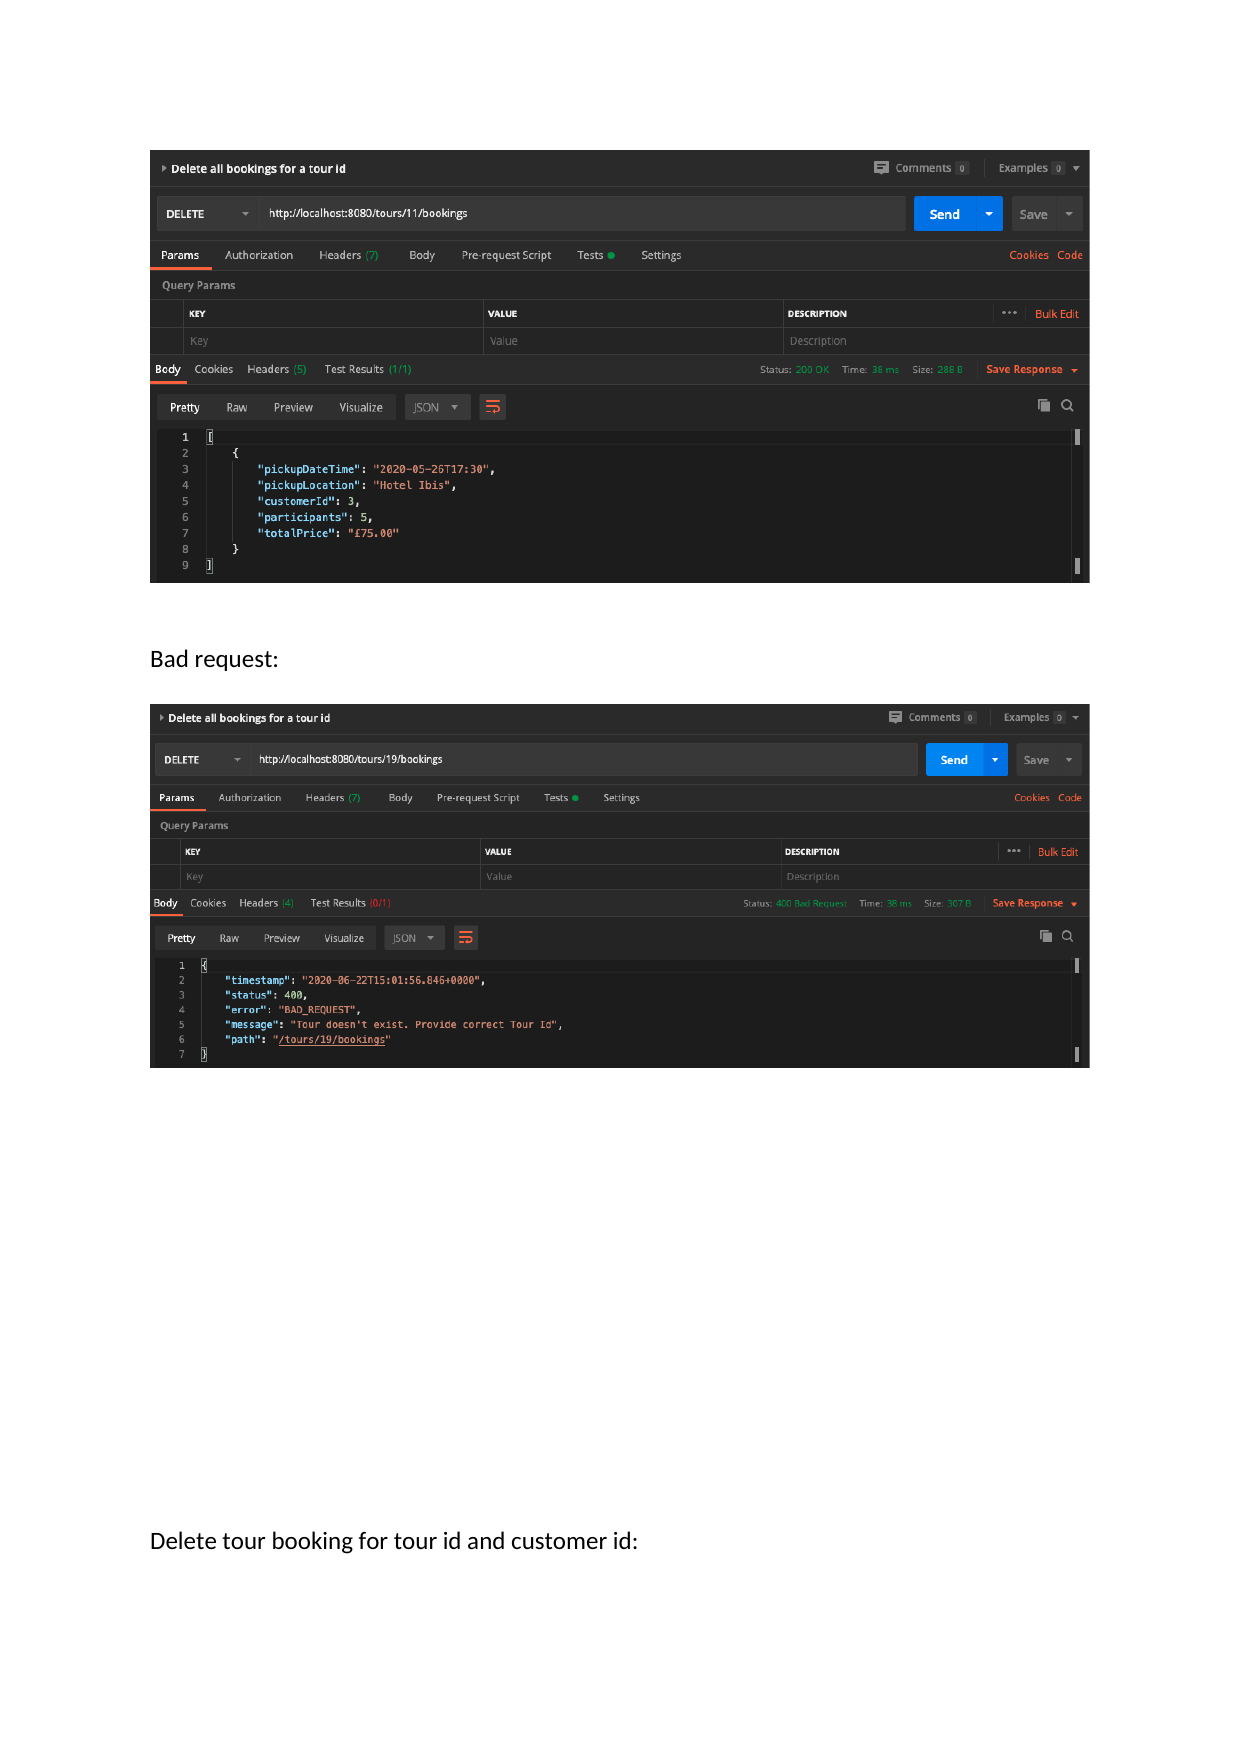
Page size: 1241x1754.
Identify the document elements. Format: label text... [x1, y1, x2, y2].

picture [150, 704, 1090, 1068]
picture [150, 150, 1090, 583]
text Bad request: [150, 643, 1090, 674]
text Delete tour booking for tour id and customer id: [150, 1525, 1090, 1556]
